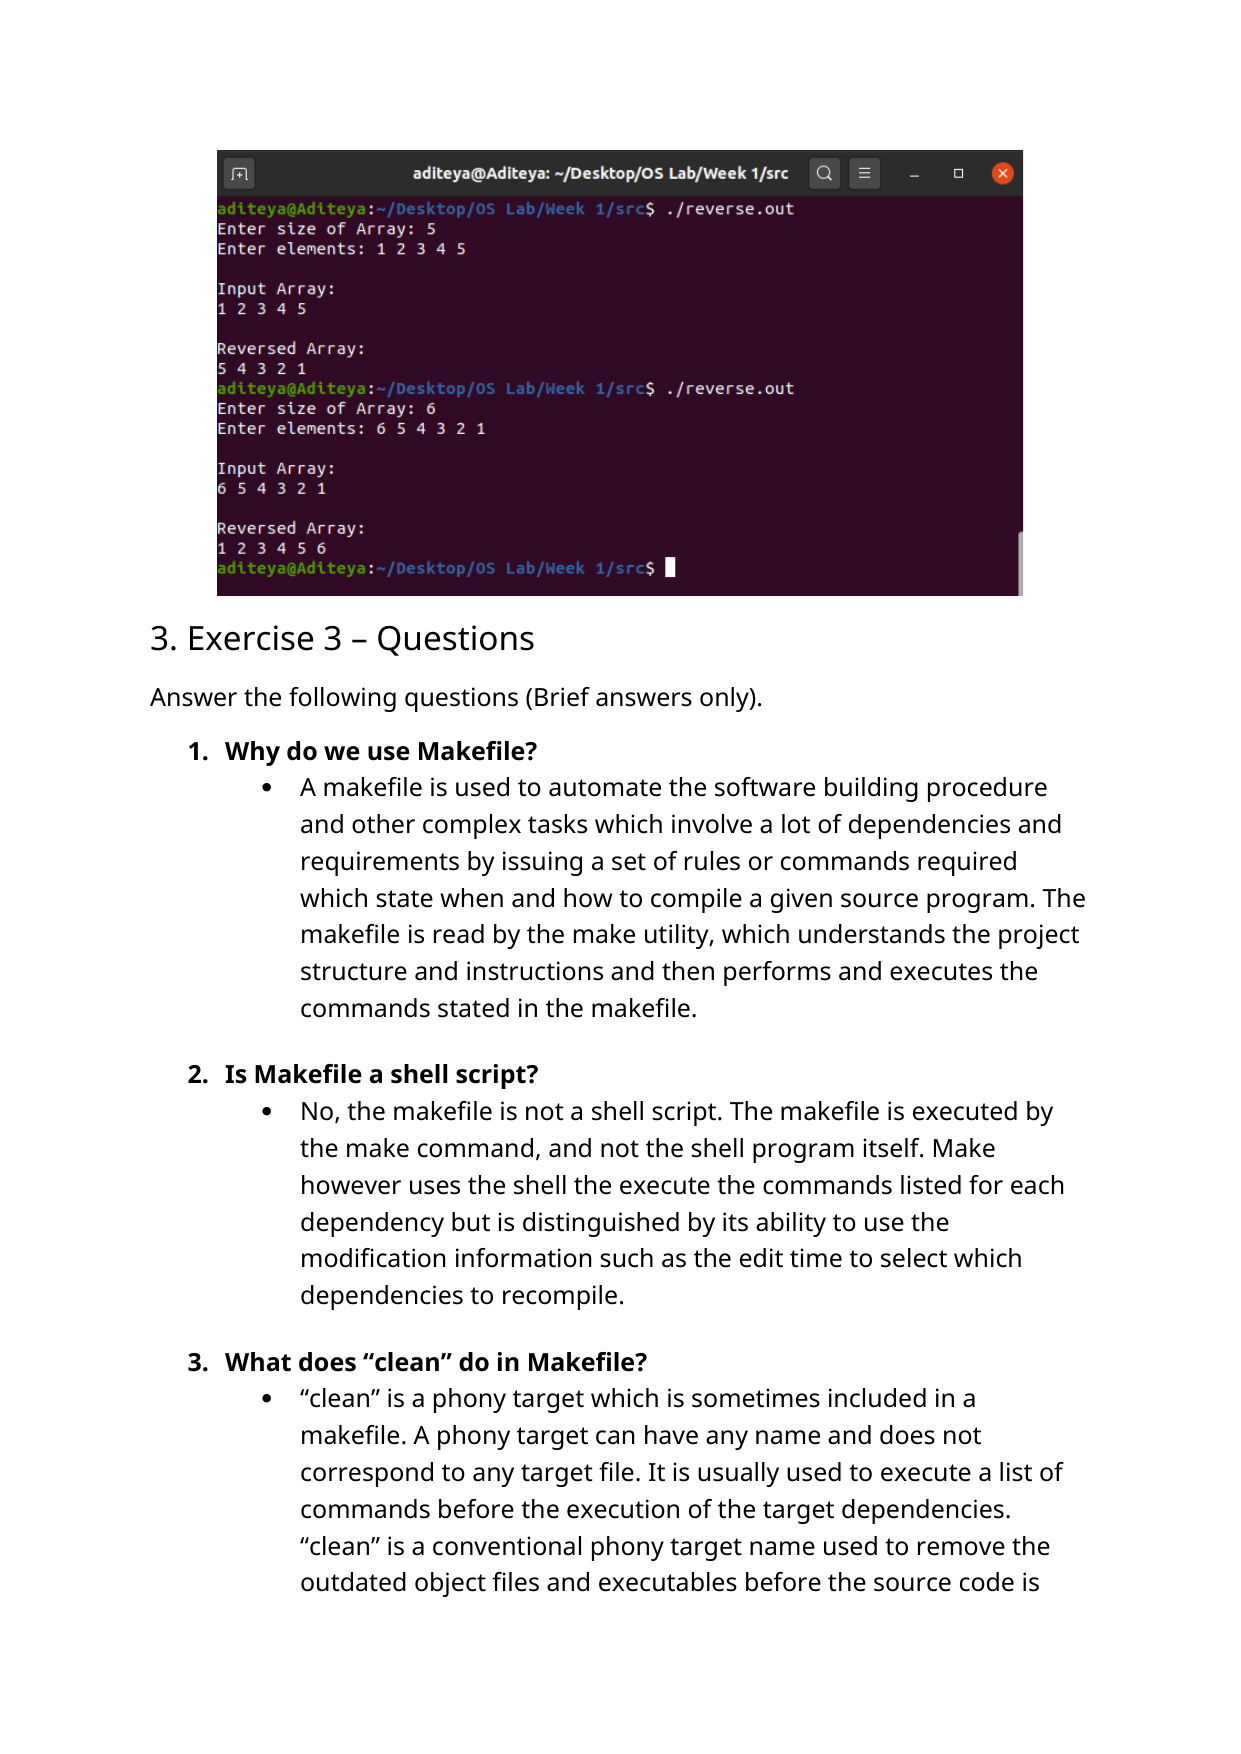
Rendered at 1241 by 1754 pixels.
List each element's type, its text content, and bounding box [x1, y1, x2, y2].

list Why do we use Makefile? [187, 733, 1090, 767]
text Answer the following questions (Brief answers only). [150, 680, 1090, 714]
list A makefile is used to automate the software building procedure and other complex tasks which involve a lot of dependencies and requirements by issuing a set of rules or commands required which state when and how to compile a given source program. The makefile is read by the make utility, which understands the project structure and instructions and then performs and executes the commands stated in the makefile. [262, 770, 1090, 1055]
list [262, 1381, 1090, 1599]
text 3. Exercise 3 – Questions [150, 614, 1090, 660]
list Is Makefile a shell script? [187, 1057, 1090, 1091]
picture [217, 150, 1024, 596]
list No, the makefile is not a shell script. The makefile is executed by the make command, and not the shell program itself. Make however uses the shell the execute the commands listed for each dependency but is distinguished by its ability to use the modification information such as the edit time to select which dependencies to recompile. [262, 1094, 1090, 1342]
list What does “clean” do in Makefile? [187, 1344, 1090, 1378]
